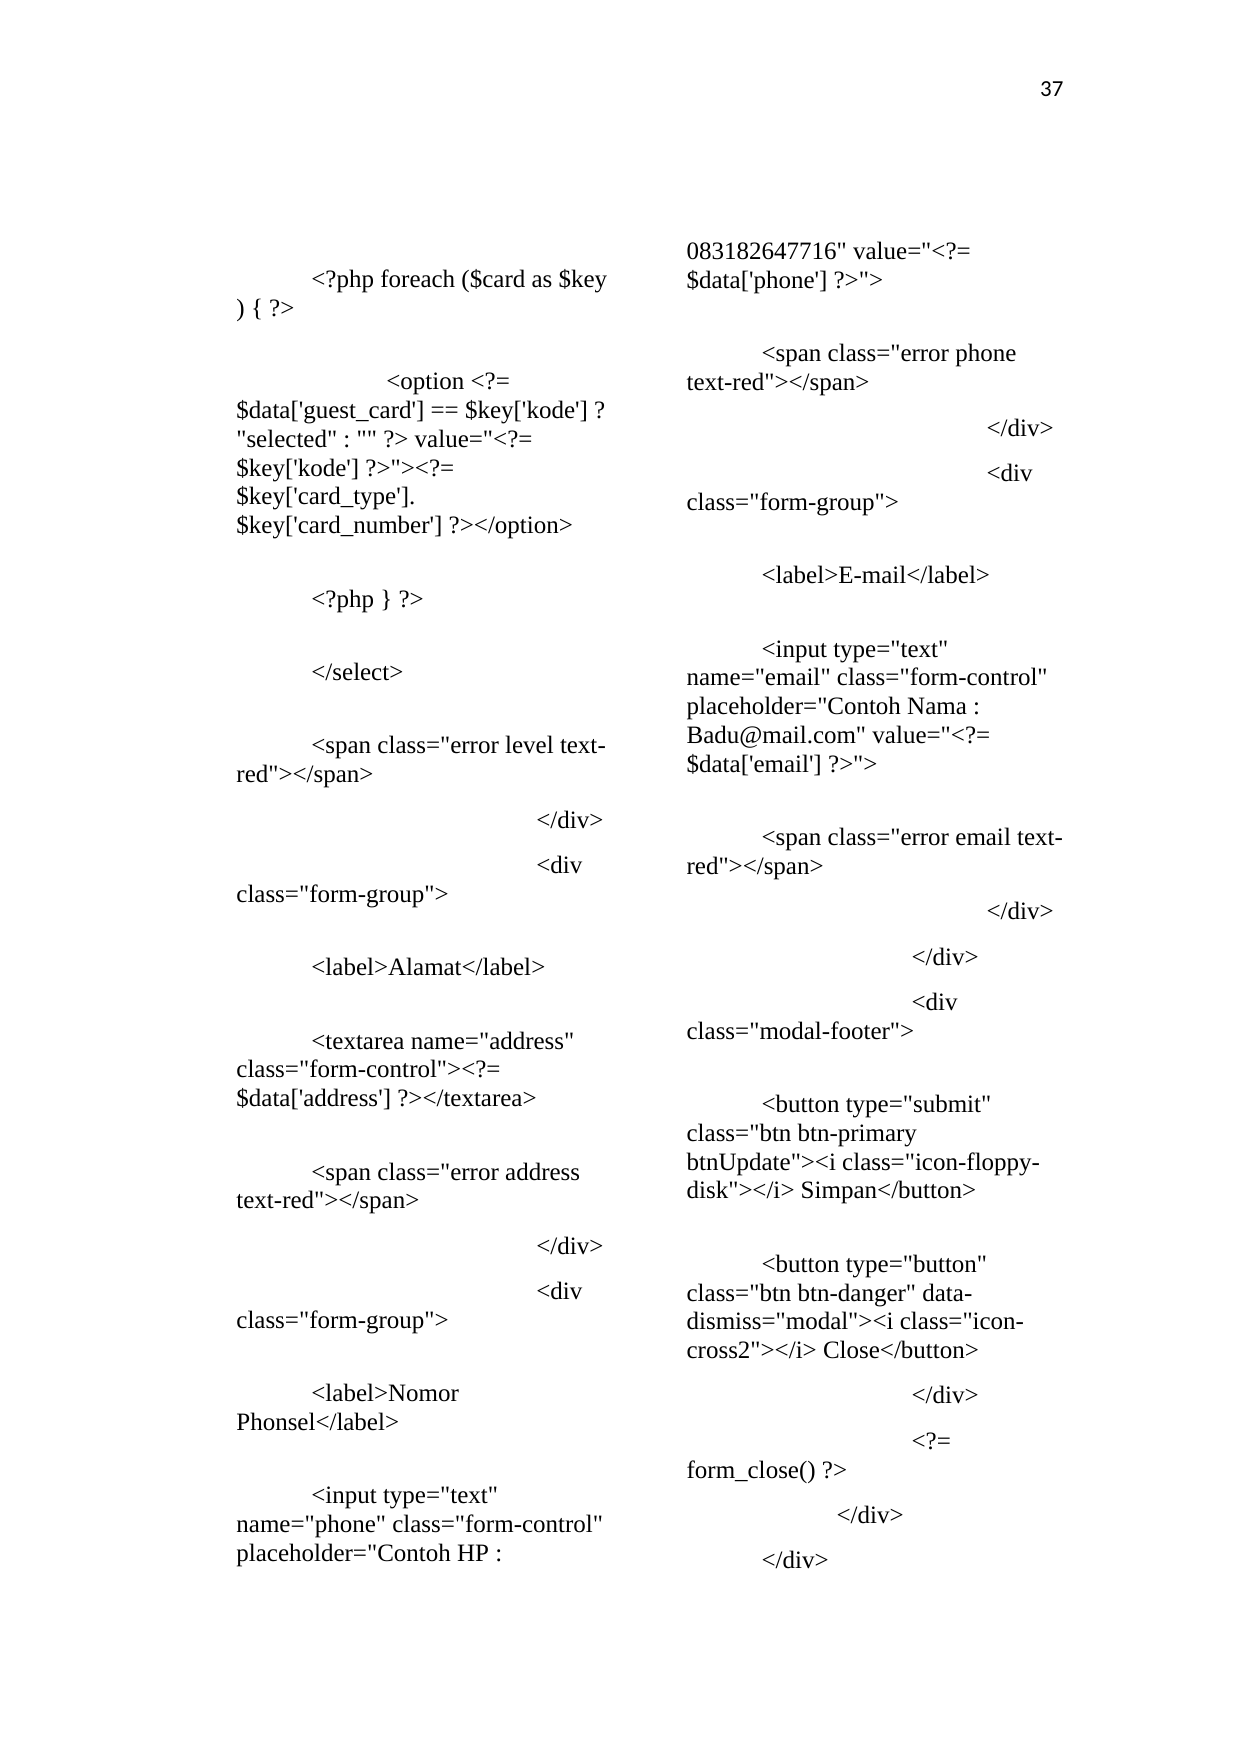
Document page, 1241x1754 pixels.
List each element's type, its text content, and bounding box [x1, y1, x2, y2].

text <?= form_close() ?> [686, 1426, 1063, 1483]
text <span class="error phone text-red"></span> [686, 310, 1063, 396]
text </div> [686, 1546, 1063, 1574]
text <option <?= $data['guest_card'] == $key['kode'] ? "selected" : "" ?> value="<?= $key['kode'] ?>"><?= $key['card_type'].$key['card_number'] ?></option> [236, 338, 613, 539]
text <?php } ?> [236, 556, 613, 612]
text <div class="form-group"> [686, 458, 1063, 516]
text <input type="text" name="phone" class="form-control" placeholder="Contoh HP : 083182647716" value="<?= $data['phone'] ?>"> [236, 1453, 613, 1567]
text </div> [686, 1381, 1063, 1409]
text </div> [686, 1500, 1063, 1529]
text </select> [236, 629, 613, 686]
text <input type="text" name="email" class="form-control" placeholder="Contoh Nama : Badu@mail.com" value="<?= $data['email'] ?>"> [686, 606, 1063, 777]
text <span class="error level text-red"></span> [236, 702, 613, 788]
text </div> [686, 413, 1063, 441]
text <button type="submit" class="btn btn-primary btnUpdate"><i class="icon-floppy-disk"></i> Simpan</button> [686, 1061, 1063, 1204]
text </div> [686, 942, 1063, 970]
text <textarea name="address" class="form-control"><?= $data['address'] ?></textarea> [236, 998, 613, 1112]
text </div> [236, 805, 613, 833]
text <?php foreach ($card as $key ) { ?> [236, 236, 613, 322]
text <span class="error address text-red"></span> [236, 1129, 613, 1214]
text </div> [686, 896, 1063, 925]
text <button type="button" class="btn btn-danger" data-dismiss="modal"><i class="icon-cross2"></i> Close</button> [686, 1221, 1063, 1364]
text <div class="form-group"> [236, 1276, 613, 1334]
text <div class="modal-footer"> [686, 987, 1063, 1044]
text <span class="error email text-red"></span> [686, 794, 1063, 879]
text <div class="form-group"> [236, 850, 613, 908]
text <input type="text" name="phone" class="form-control" placeholder="Contoh HP : 083182647716" value="<?= $data['phone'] ?>"> [686, 236, 1063, 294]
text <label>Alamat</label> [236, 924, 613, 981]
text <label>Nomor Phonsel</label> [236, 1350, 613, 1436]
text </div> [236, 1231, 613, 1259]
text <label>E-mail</label> [686, 532, 1063, 589]
